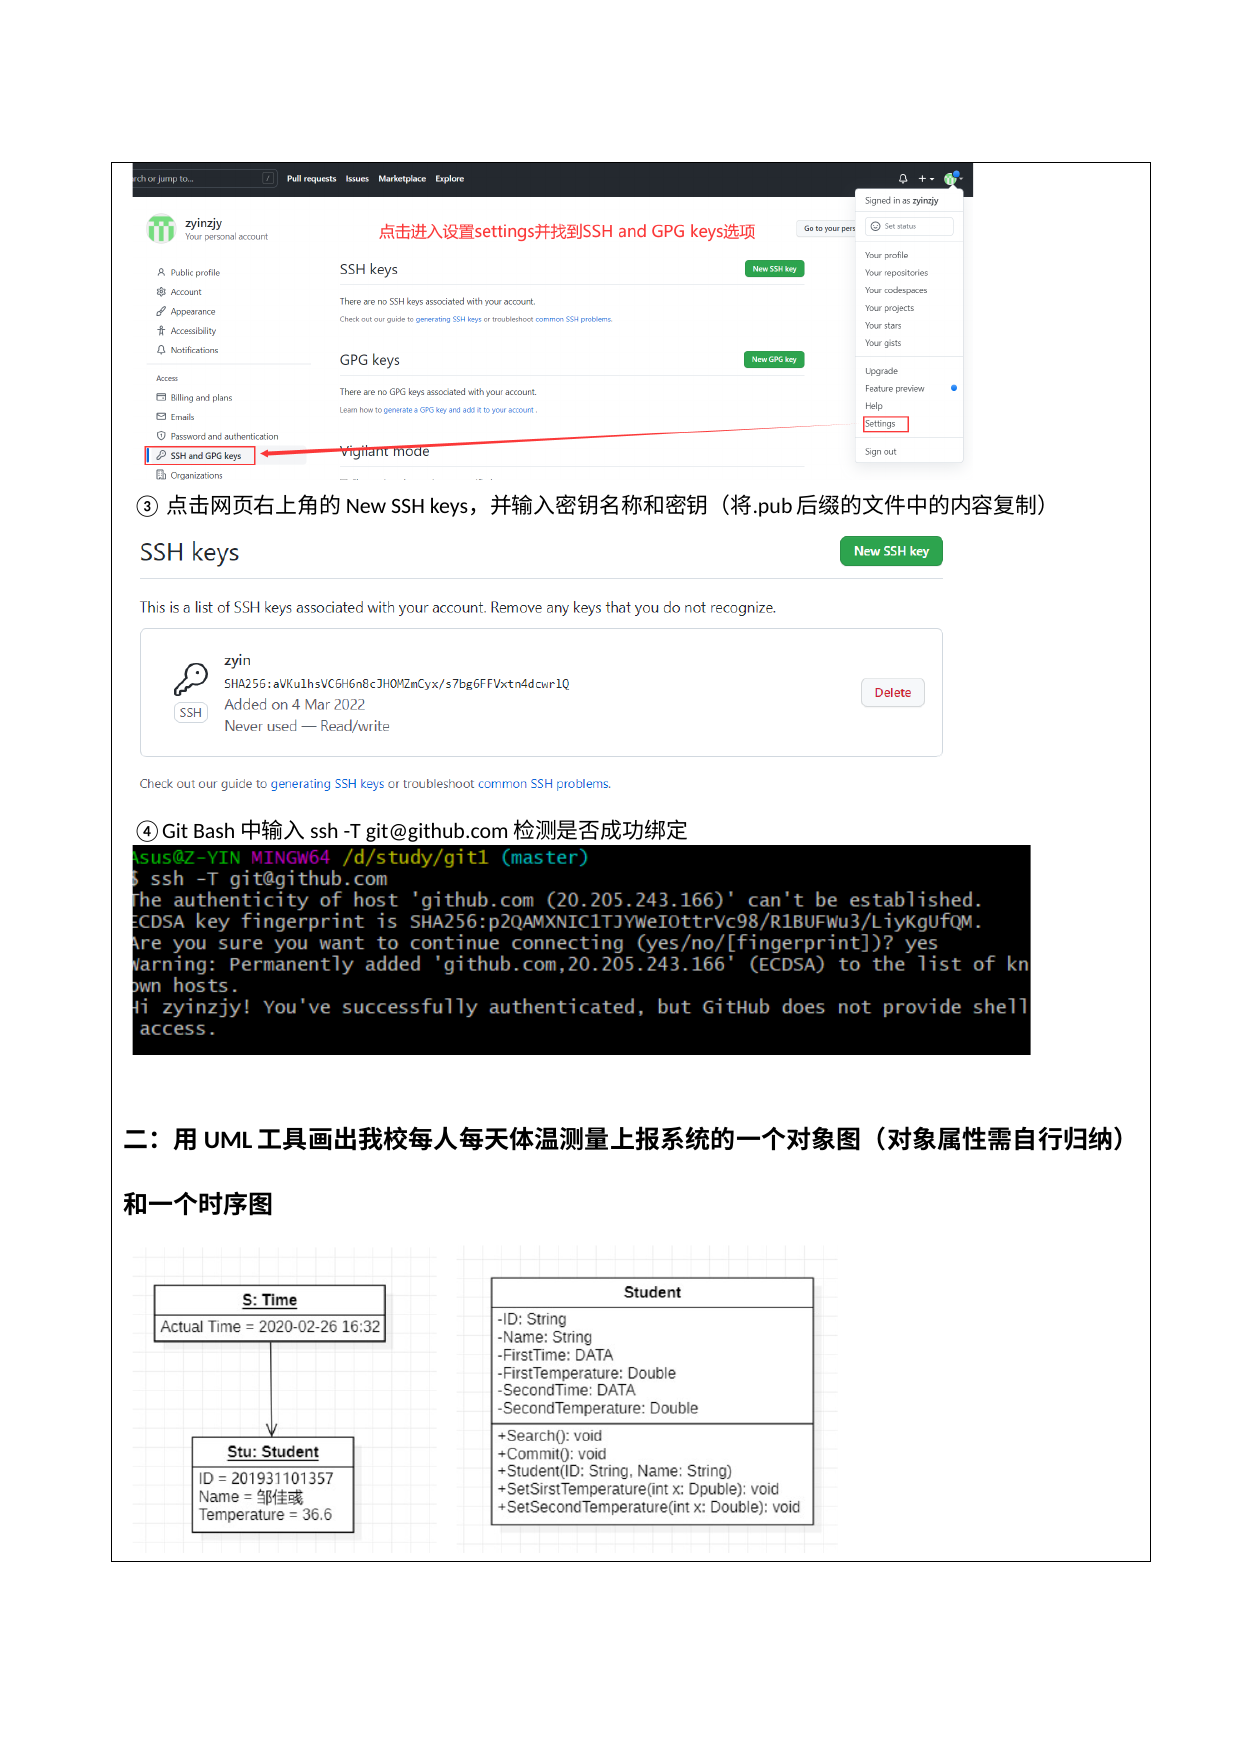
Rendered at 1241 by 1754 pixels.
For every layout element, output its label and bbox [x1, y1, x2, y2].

table_cell [112, 163, 1150, 1561]
picture [132, 1235, 838, 1553]
picture [132, 520, 952, 807]
picture [132, 163, 974, 480]
picture [132, 845, 1032, 1055]
